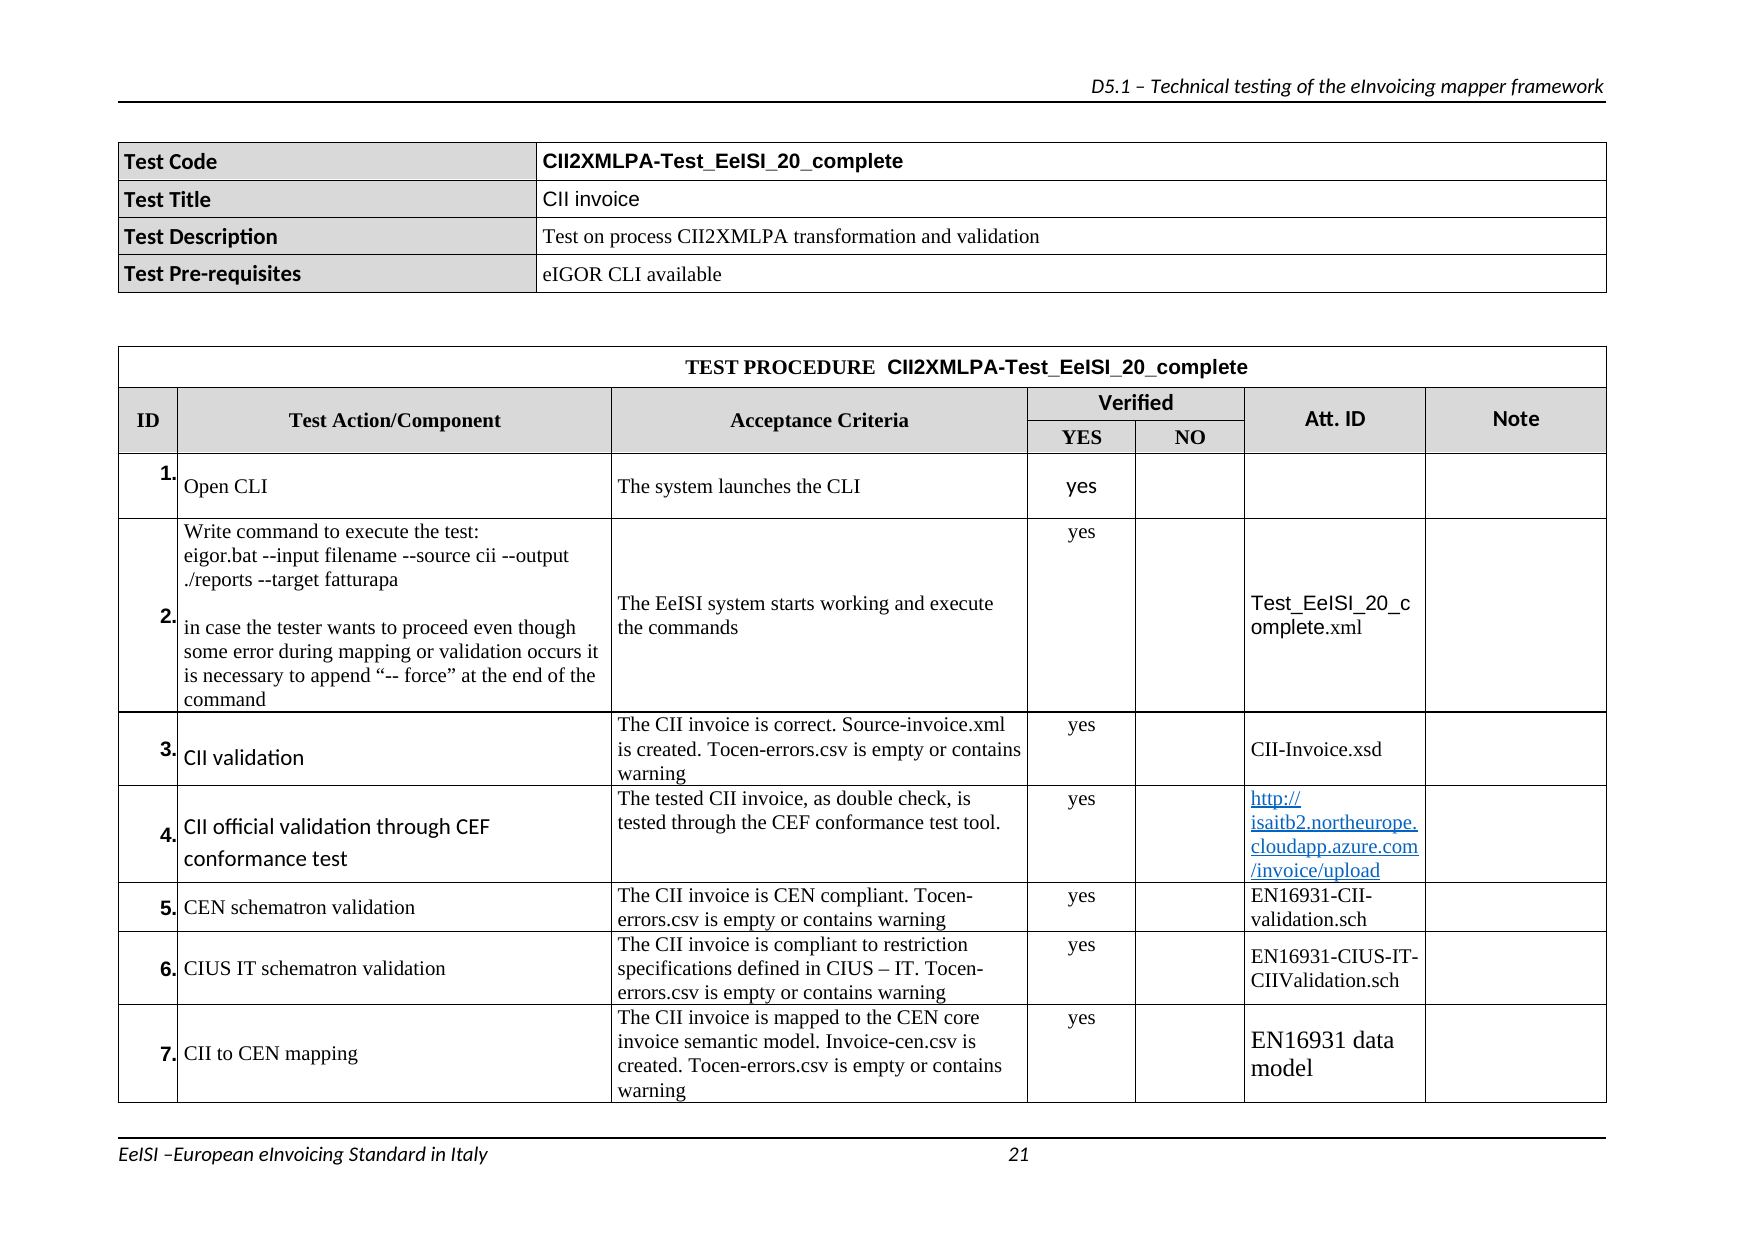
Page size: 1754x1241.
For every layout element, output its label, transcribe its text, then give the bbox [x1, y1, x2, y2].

table_cell CEN schematron validation [178, 883, 611, 931]
table_cell [1426, 786, 1606, 882]
table_cell [119, 1005, 177, 1102]
table_cell [1136, 454, 1244, 518]
table_cell [1426, 454, 1606, 518]
table_cell [1426, 883, 1606, 931]
table_cell yes [1028, 883, 1135, 931]
table_cell Test Pre-requisites [119, 255, 536, 292]
table_cell http://isaitb2.northeurope.cloudapp.azure.com/invoice/upload [1245, 786, 1425, 882]
table_cell yes [1028, 713, 1135, 784]
table_cell Test Action/Component [178, 388, 611, 452]
table_header Test Code [119, 143, 536, 179]
table_cell yes [1028, 1005, 1135, 1102]
table_cell Note [1426, 388, 1606, 452]
table_cell [1136, 786, 1244, 882]
table_cell CII official validation through CEF conformance test [178, 786, 611, 882]
table_cell Test_EeISI_20_complete.xml [1245, 519, 1425, 711]
table_cell The CII invoice is CEN compliant. Tocen-errors.csv is empty or contains warning [612, 883, 1027, 931]
table_cell Verified [1028, 388, 1244, 420]
table_cell The CII invoice is compliant to restriction specifications defined in CIUS – IT. Tocen-errors.csv is empty or contains warning [612, 932, 1027, 1004]
table_cell The CII invoice is correct. Source-invoice.xml is created. Tocen-errors.csv is empty or contains warning [612, 713, 1027, 784]
table_cell yes [1028, 519, 1135, 711]
table_cell Write command to execute the test: eigor.bat --input filename --source cii --output ./reports --target fatturapa in case the tester wants to proceed even though some error during mapping or validation occurs it is necessary to append “-- force” at the end of the command [178, 519, 611, 711]
table_cell CII to CEN mapping [178, 1005, 611, 1102]
table_cell Open CLI [178, 454, 611, 518]
table_cell The system launches the CLI [612, 454, 1027, 518]
table_cell ID [119, 388, 177, 452]
table_cell EN16931-CII-validation.sch [1245, 883, 1425, 931]
table_cell [119, 454, 177, 518]
table_cell Test Description [119, 218, 536, 254]
table_cell yes [1028, 932, 1135, 1004]
table_cell [119, 786, 177, 882]
table_header CII2XMLPA-Test_EeISI_20_complete [881, 347, 1606, 387]
table_cell yes [1028, 454, 1135, 518]
table_header CII2XMLPA-Test_EeISI_20_complete [537, 143, 1606, 179]
table_cell YES [1028, 421, 1135, 452]
table_cell yes [1028, 786, 1135, 882]
table_cell [1136, 519, 1244, 711]
table_cell Acceptance Criteria [612, 388, 1027, 452]
table_cell [119, 713, 177, 784]
table_cell EN16931-CIUS-IT-CIIValidation.sch [1245, 932, 1425, 1004]
table_cell [119, 519, 177, 711]
table_cell [119, 932, 177, 1004]
table_cell CII validation [178, 713, 611, 784]
table_cell EN16931 data model [1245, 1005, 1425, 1102]
table_cell Test on process CII2XMLPA transformation and validation [537, 218, 1606, 254]
table_cell Test Title [119, 181, 536, 217]
table_cell CII invoice [537, 181, 1606, 217]
table_cell The EeISI system starts working and execute the commands [612, 519, 1027, 711]
table_cell CII-Invoice.xsd [1245, 713, 1425, 784]
table_cell The CII invoice is mapped to the CEN core invoice semantic model. Invoice-cen.csv is created. Tocen-errors.csv is empty or contains warning [612, 1005, 1027, 1102]
table_cell [1136, 713, 1244, 784]
table_cell [1136, 1005, 1244, 1102]
table_cell Att. ID [1245, 388, 1425, 452]
table_cell eIGOR CLI available [537, 255, 1606, 292]
table_cell [1136, 932, 1244, 1004]
table_cell [1245, 454, 1425, 518]
table_cell [1426, 1005, 1606, 1102]
table_cell NO [1136, 421, 1244, 452]
table_cell [1426, 713, 1606, 784]
table_cell [1426, 519, 1606, 711]
table_cell The tested CII invoice, as double check, is tested through the CEF conformance test tool. [612, 786, 1027, 882]
table_cell [1426, 932, 1606, 1004]
table_cell [1136, 883, 1244, 931]
table_cell CIUS IT schematron validation [178, 932, 611, 1004]
table_header TEST PROCEDURE [119, 347, 881, 387]
table_cell [119, 883, 177, 931]
